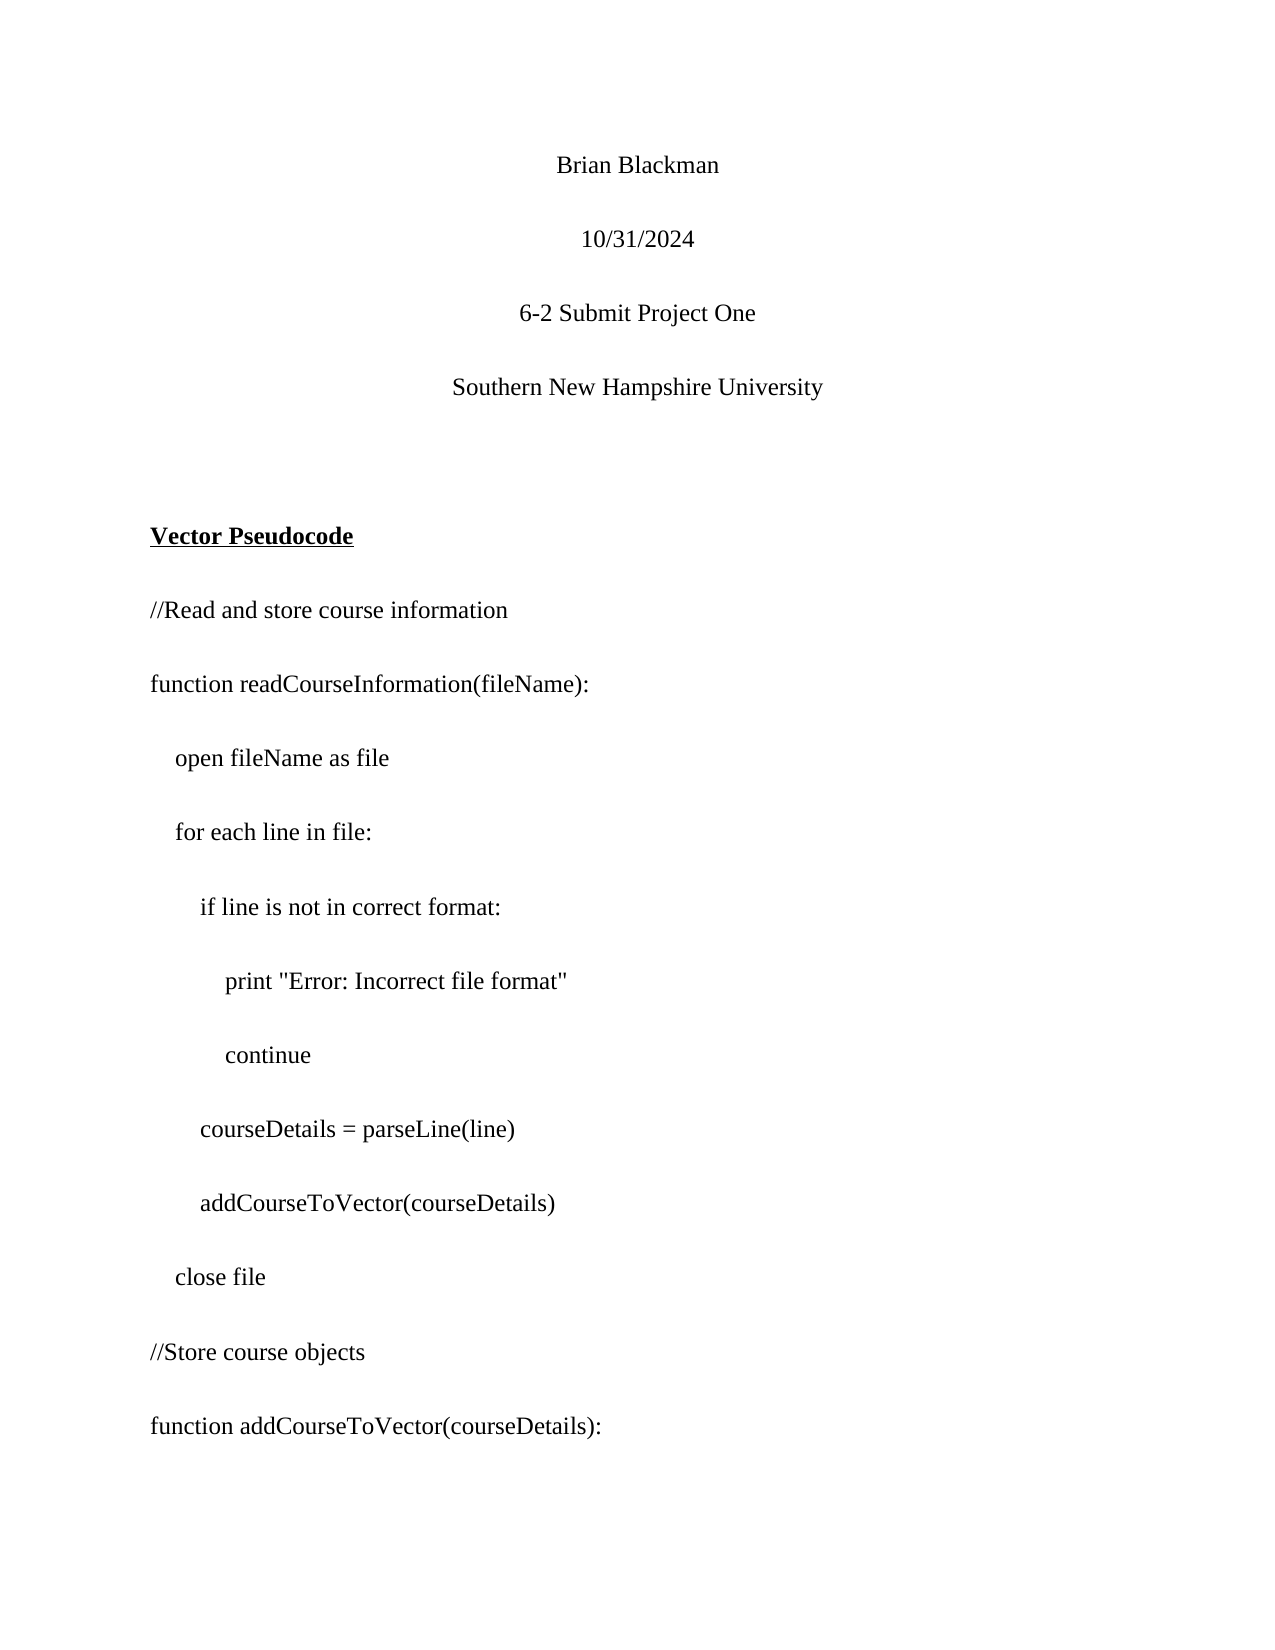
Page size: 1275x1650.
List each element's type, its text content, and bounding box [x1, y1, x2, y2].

text courseDetails = parseLine(line) [150, 1114, 1125, 1143]
text function readCourseInformation(fileName): [150, 669, 1125, 698]
text //Read and store course information [150, 595, 1125, 624]
text addCourseToVector(courseDetails) [150, 1188, 1125, 1217]
text if line is not in correct format: [150, 892, 1125, 920]
text Vector Pseudocode [150, 521, 1125, 549]
text function addCourseToVector(courseDetails): [150, 1411, 1125, 1439]
text print "Error: Incorrect file format" [150, 966, 1125, 994]
text 6-2 Submit Project One [150, 298, 1125, 327]
text close file [150, 1262, 1125, 1291]
text 10/31/2024 [150, 224, 1125, 253]
text Southern New Hampshire University [150, 372, 1125, 401]
text continue [150, 1040, 1125, 1069]
text Brian Blackman [150, 150, 1125, 179]
text open fileName as file [150, 743, 1125, 772]
text for each line in file: [150, 817, 1125, 846]
text //Store course objects [150, 1337, 1125, 1365]
